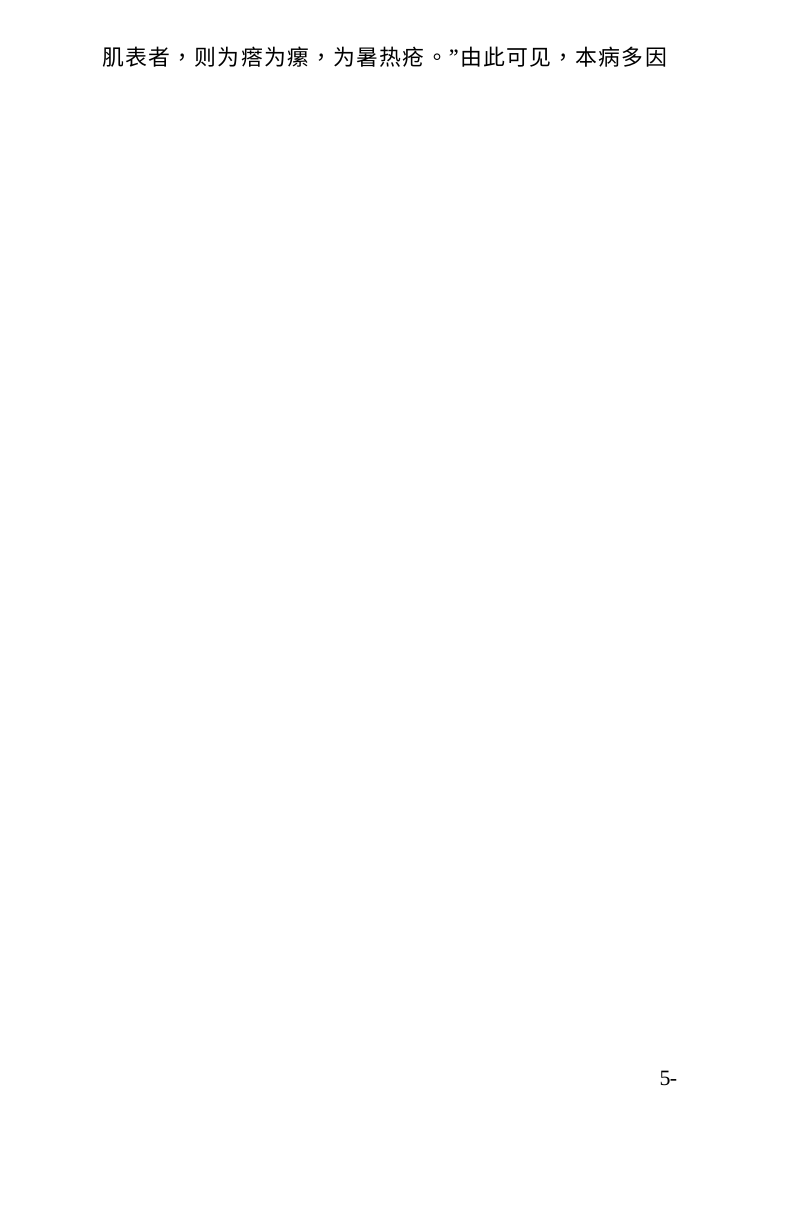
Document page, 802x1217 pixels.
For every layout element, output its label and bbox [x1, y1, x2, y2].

text [102, 42, 705, 71]
